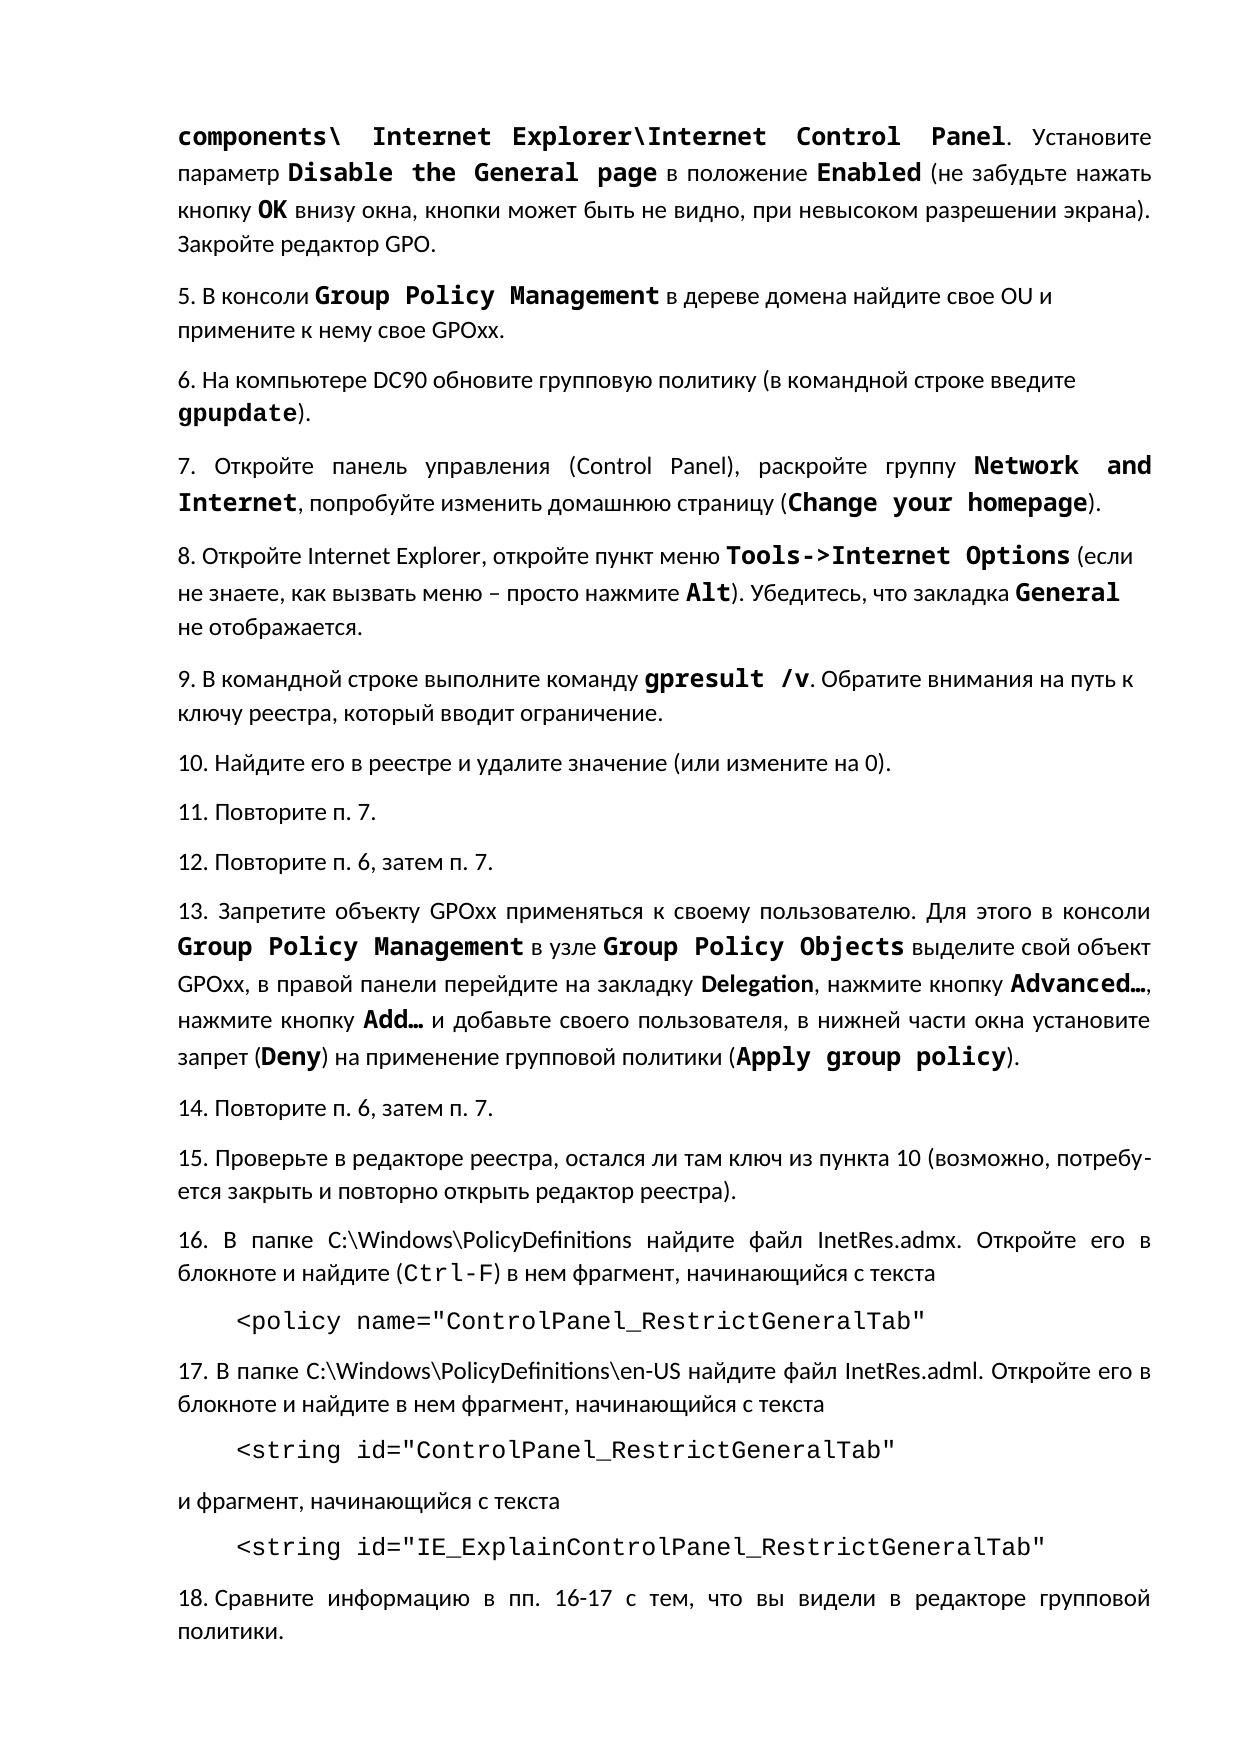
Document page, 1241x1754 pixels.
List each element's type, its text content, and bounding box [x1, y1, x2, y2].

text 7. Откройте панель управления (Control Panel), раскройте группу Network and Internet, попробуйте изменить домашнюю страницу (Change your homepage). [177, 448, 1152, 518]
text 6. На компьютере DC90 обновите групповую политику (в командной строке введите gpupdate). [177, 364, 1152, 428]
text 15. Проверьте в редакторе реестра, остался ли там ключ из пункта 10 (возможно, потребуется закрыть и повторно открыть редактор реестра). [177, 1142, 1152, 1205]
text 12. Повторите п. 6, затем п. 7. [177, 846, 1152, 876]
text <string id="IE_ExplainControlPanel_RestrictGeneralTab" [236, 1535, 1152, 1563]
text и фрагмент, начинающийся с текста [177, 1485, 1152, 1516]
text 14. Повторите п. 6, затем п. 7. [177, 1092, 1152, 1123]
text 13. Запретите объекту GPOxx применяться к своему пользователю. Для этого в консоли Group Policy Management в узле Group Policy Objects выделите свой объект GPOxx, в правой панели перейдите на закладку Delegation, нажмите кнопку Advanced…, нажмите кнопку Add… и добавьте своего пользователя, в нижней части окна установите запрет (Deny) на применение групповой политики (Apply group policy). [177, 895, 1152, 1073]
text 8. Откройте Internet Explorer, откройте пункт меню Tools->Internet Options (если не знаете, как вызвать меню – просто нажмите Alt). Убедитесь, что закладка General не отображается. [177, 538, 1152, 642]
text 16. В папке C:\Windows\PolicyDefinitions найдите файл InetRes.admx. Откройте его в блокноте и найдите (Ctrl-F) в нем фрагмент, начинающийся с текста [177, 1224, 1152, 1289]
text 18. Сравните информацию в пп. 16-17 с тем, что вы видели в редакторе групповой политики. [177, 1582, 1152, 1645]
text <policy name="ControlPanel_RestrictGeneralTab" [236, 1308, 1152, 1337]
text <string id="ControlPanel_RestrictGeneralTab" [236, 1438, 1152, 1466]
text 17. В папке C:\Windows\PolicyDefinitions\en-US найдите файл InetRes.adml. Откройте его в блокноте и найдите в нем фрагмент, начинающийся с текста [177, 1356, 1152, 1419]
text 9. В командной строке выполните команду gpresult /v. Обратите внимания на путь к ключу реестра, который вводит ограничение. [177, 661, 1152, 728]
text 5. В консоли Group Policy Management в дереве домена найдите свое OU и примените к нему свое GPOxx. [177, 278, 1152, 345]
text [177, 118, 1152, 259]
text 10. Найдите его в реестре и удалите значение (или измените на 0). [177, 747, 1152, 777]
text 11. Повторите п. 7. [177, 796, 1152, 827]
